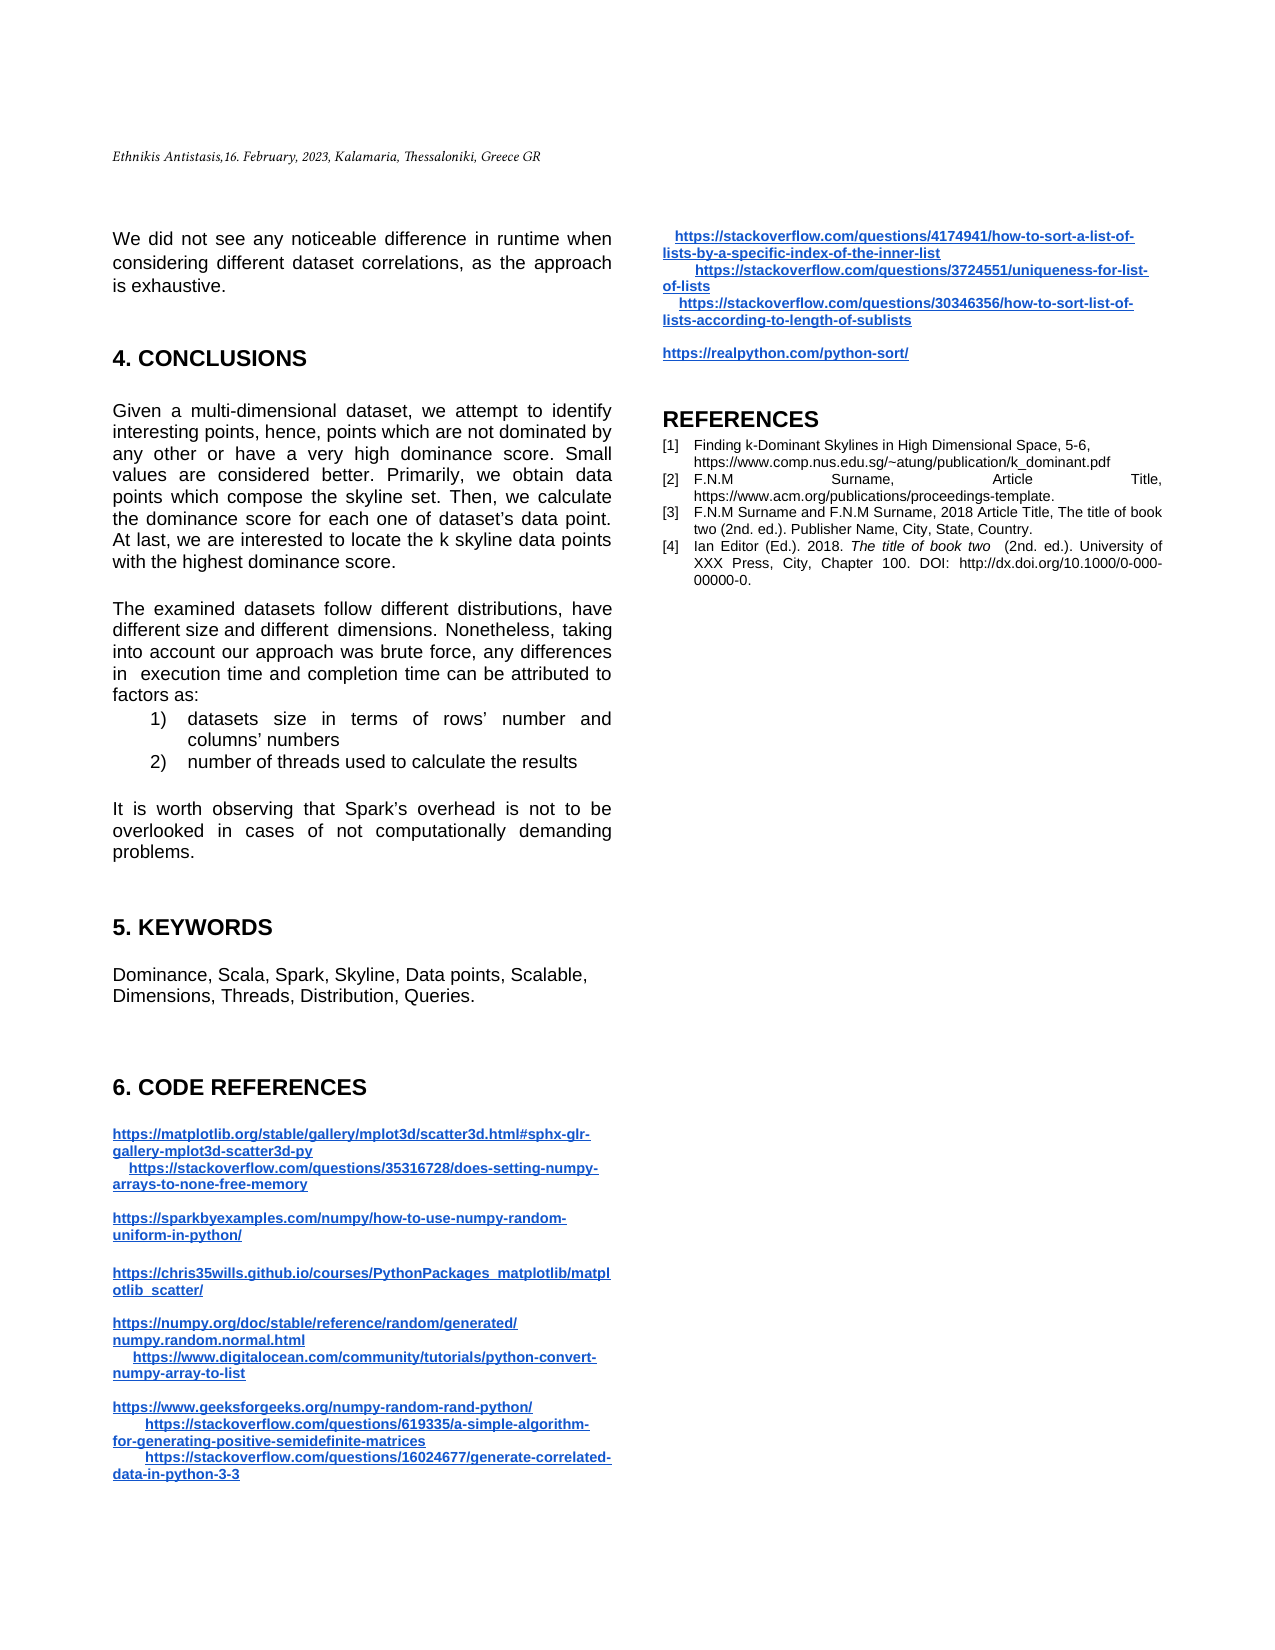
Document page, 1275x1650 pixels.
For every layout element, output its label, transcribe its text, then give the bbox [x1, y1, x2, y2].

text Dominance, Scala, Spark, Skyline, Data points, Scalable, Dimensions, Threads, Distribution, Queries. [112, 963, 612, 1006]
text https://stackoverflow.com/questions/35316728/does-setting-numpy-arrays-to-none-free-memory [112, 1159, 612, 1193]
text We did not see any noticeable difference in runtime when considering different dataset correlations, as the approach is exhaustive. [112, 228, 612, 297]
text https://stackoverflow.com/questions/619335/a-simple-algorithm-for-generating-positive-semidefinite-matrices [112, 1415, 612, 1449]
text https://stackoverflow.com/questions/4174941/how-to-sort-a-list-of-lists-by-a-specific-index-of-the-inner-list [662, 228, 1162, 261]
text https://stackoverflow.com/questions/16024677/generate-correlated-data-in-python-3-3 [112, 1449, 612, 1482]
text It is worth observing that Spark’s overhead is not to be overlooked in cases of not computationally demanding problems. [112, 798, 612, 863]
text The examined datasets follow different distributions, have different size and different dimensions. Nonetheless, taking into account our approach was brute force, any differences in execution time and completion time can be attributed to factors as: [112, 598, 612, 706]
text [1] Finding k-Dominant Skylines in High Dimensional Space, 5-6, [662, 437, 1162, 454]
text 4. CONCLUSIONS [112, 345, 612, 372]
text [2] F.N.M Surname, Article Title, https://www.acm.org/publications/proceedings-template. [662, 471, 1162, 504]
text https://www.digitalocean.com/community/tutorials/python-convert-numpy-array-to-list [112, 1348, 612, 1382]
text 6. CODE REFERENCES [112, 1074, 612, 1100]
text https://matplotlib.org/stable/gallery/mplot3d/scatter3d.html#sphx-glr-gallery-mplot3d-scatter3d-py [112, 1104, 612, 1159]
text https://numpy.org/doc/stable/reference/random/generated/numpy.random.normal.html [112, 1315, 612, 1348]
list datasets size in terms of rows’ number and columns’ numbers [150, 708, 612, 751]
text https://stackoverflow.com/questions/30346356/how-to-sort-list-of-lists-according-to-length-of-sublists [662, 295, 1162, 328]
text Given a multi-dimensional dataset, we attempt to identify interesting points, hence, points which are not dominated by any other or have a very high dominance score. Small values are considered better. Primarily, we obtain data points which compose the skyline set. Then, we calculate the dominance score for each one of dataset’s data point. At last, we are interested to locate the k skyline data points with the highest dominance score. [112, 399, 612, 572]
list number of threads used to calculate the results [150, 751, 612, 772]
text https://sparkbyexamples.com/numpy/how-to-use-numpy-random-uniform-in-python/ [112, 1209, 612, 1243]
text 5. KEYWORDS [112, 914, 612, 940]
text https://stackoverflow.com/questions/3724551/uniqueness-for-list-of-lists [662, 261, 1162, 295]
text https://www.geeksforgeeks.org/numpy-random-rand-python/ [112, 1399, 612, 1415]
text REFERENCES [662, 406, 1162, 433]
text https://chris35wills.github.io/courses/PythonPackages_matplotlib/matplotlib_scatter/ [112, 1243, 612, 1298]
text [4] Ian Editor (Ed.). 2018. The title of book two (2nd. ed.). University of XXX Press, City, Chapter 100. DOI: http://dx.doi.org/10.1000/0-000-00000-0. [662, 538, 1162, 588]
text [3] F.N.M Surname and F.N.M Surname, 2018 Article Title, The title of book two (2nd. ed.). Publisher Name, City, State, Country. [662, 504, 1162, 538]
text https://realpython.com/python-sort/ [662, 345, 1162, 362]
text https://www.comp.nus.edu.sg/~atung/publication/k_dominant.pdf [662, 454, 1162, 471]
